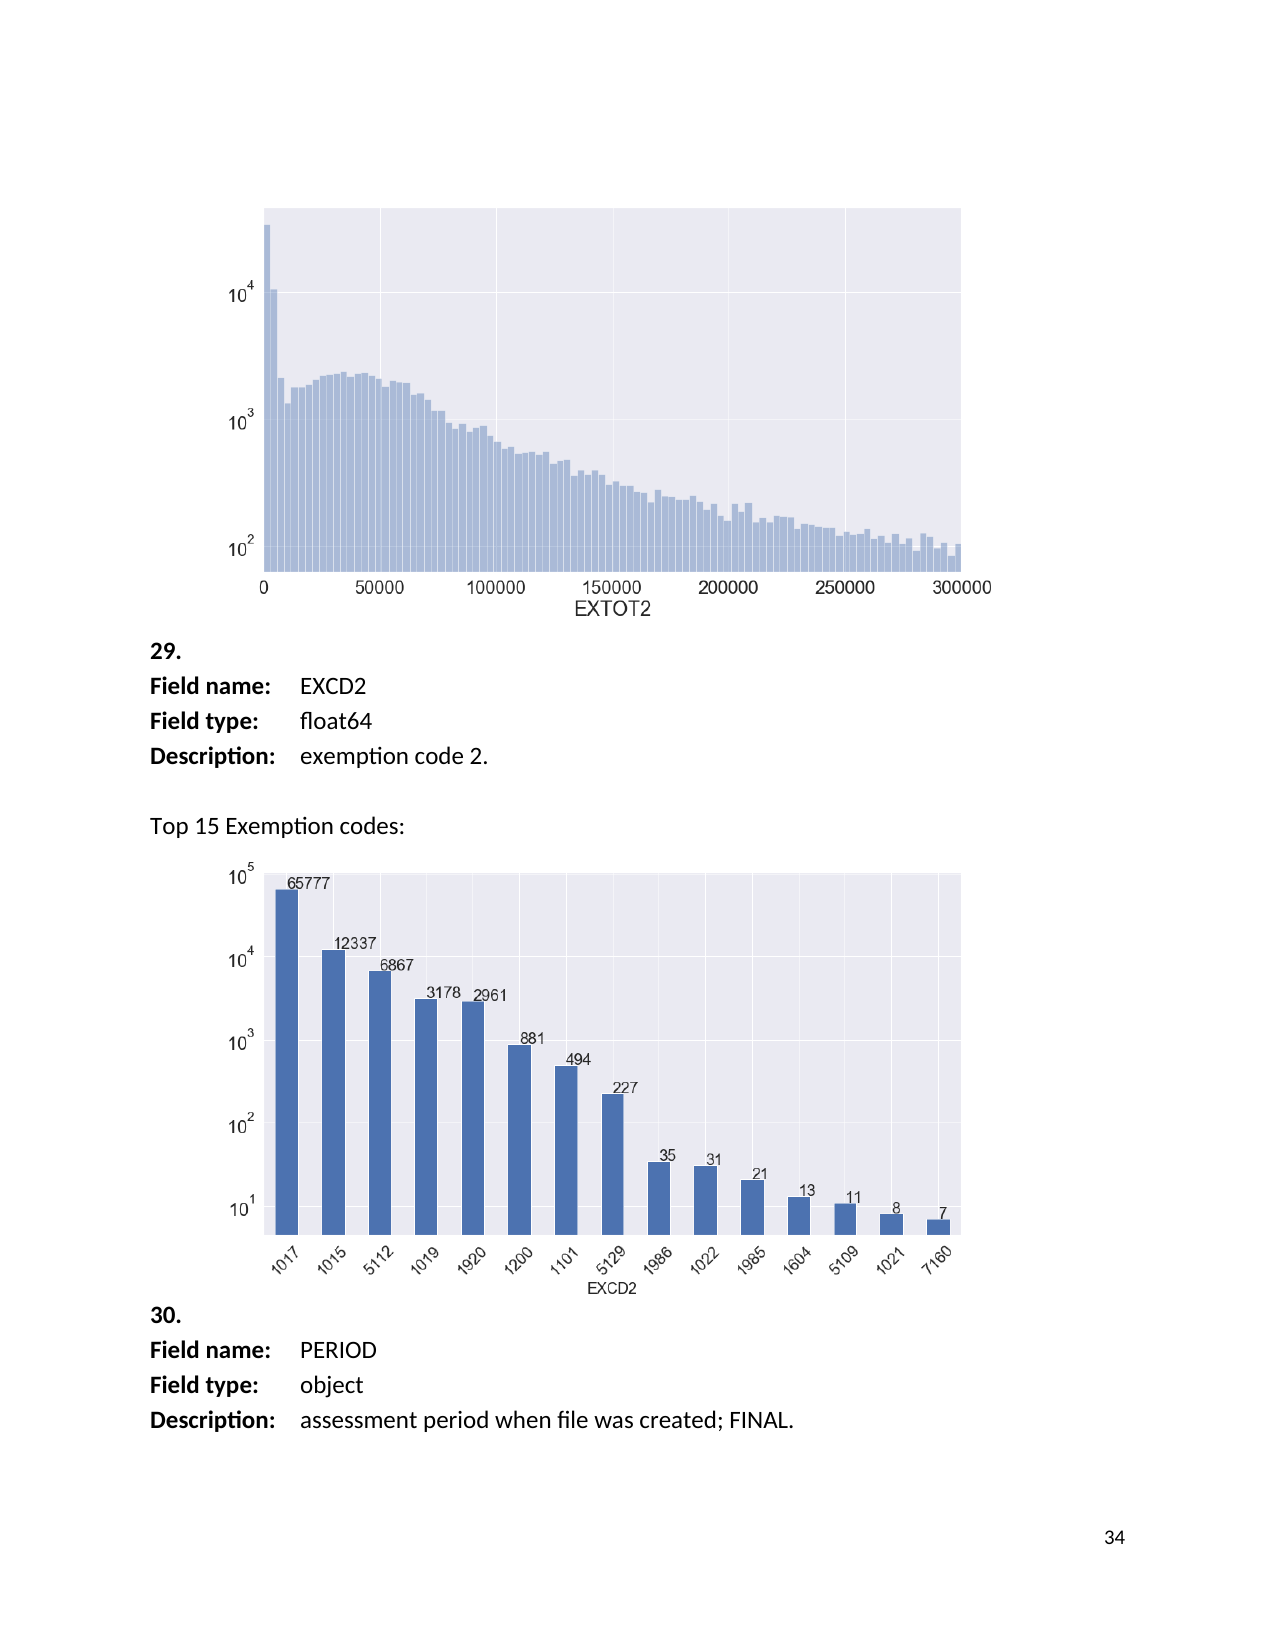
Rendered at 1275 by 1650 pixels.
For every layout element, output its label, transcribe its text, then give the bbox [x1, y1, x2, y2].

text Field name: PERIOD [150, 1334, 1125, 1364]
text Field name: EXCD2 [150, 670, 1125, 701]
text Field type: object [150, 1369, 1125, 1399]
text Description: exemption code 2. [150, 740, 1125, 771]
text 29. [150, 635, 1125, 666]
picture [150, 845, 1050, 1295]
picture [150, 150, 1050, 632]
text Description: assessment period when file was created; FINAL. [150, 1404, 1125, 1434]
text Field type: float64 [150, 705, 1125, 736]
text 30. [150, 1299, 1125, 1329]
text Top 15 Exemption codes: [150, 810, 1125, 841]
